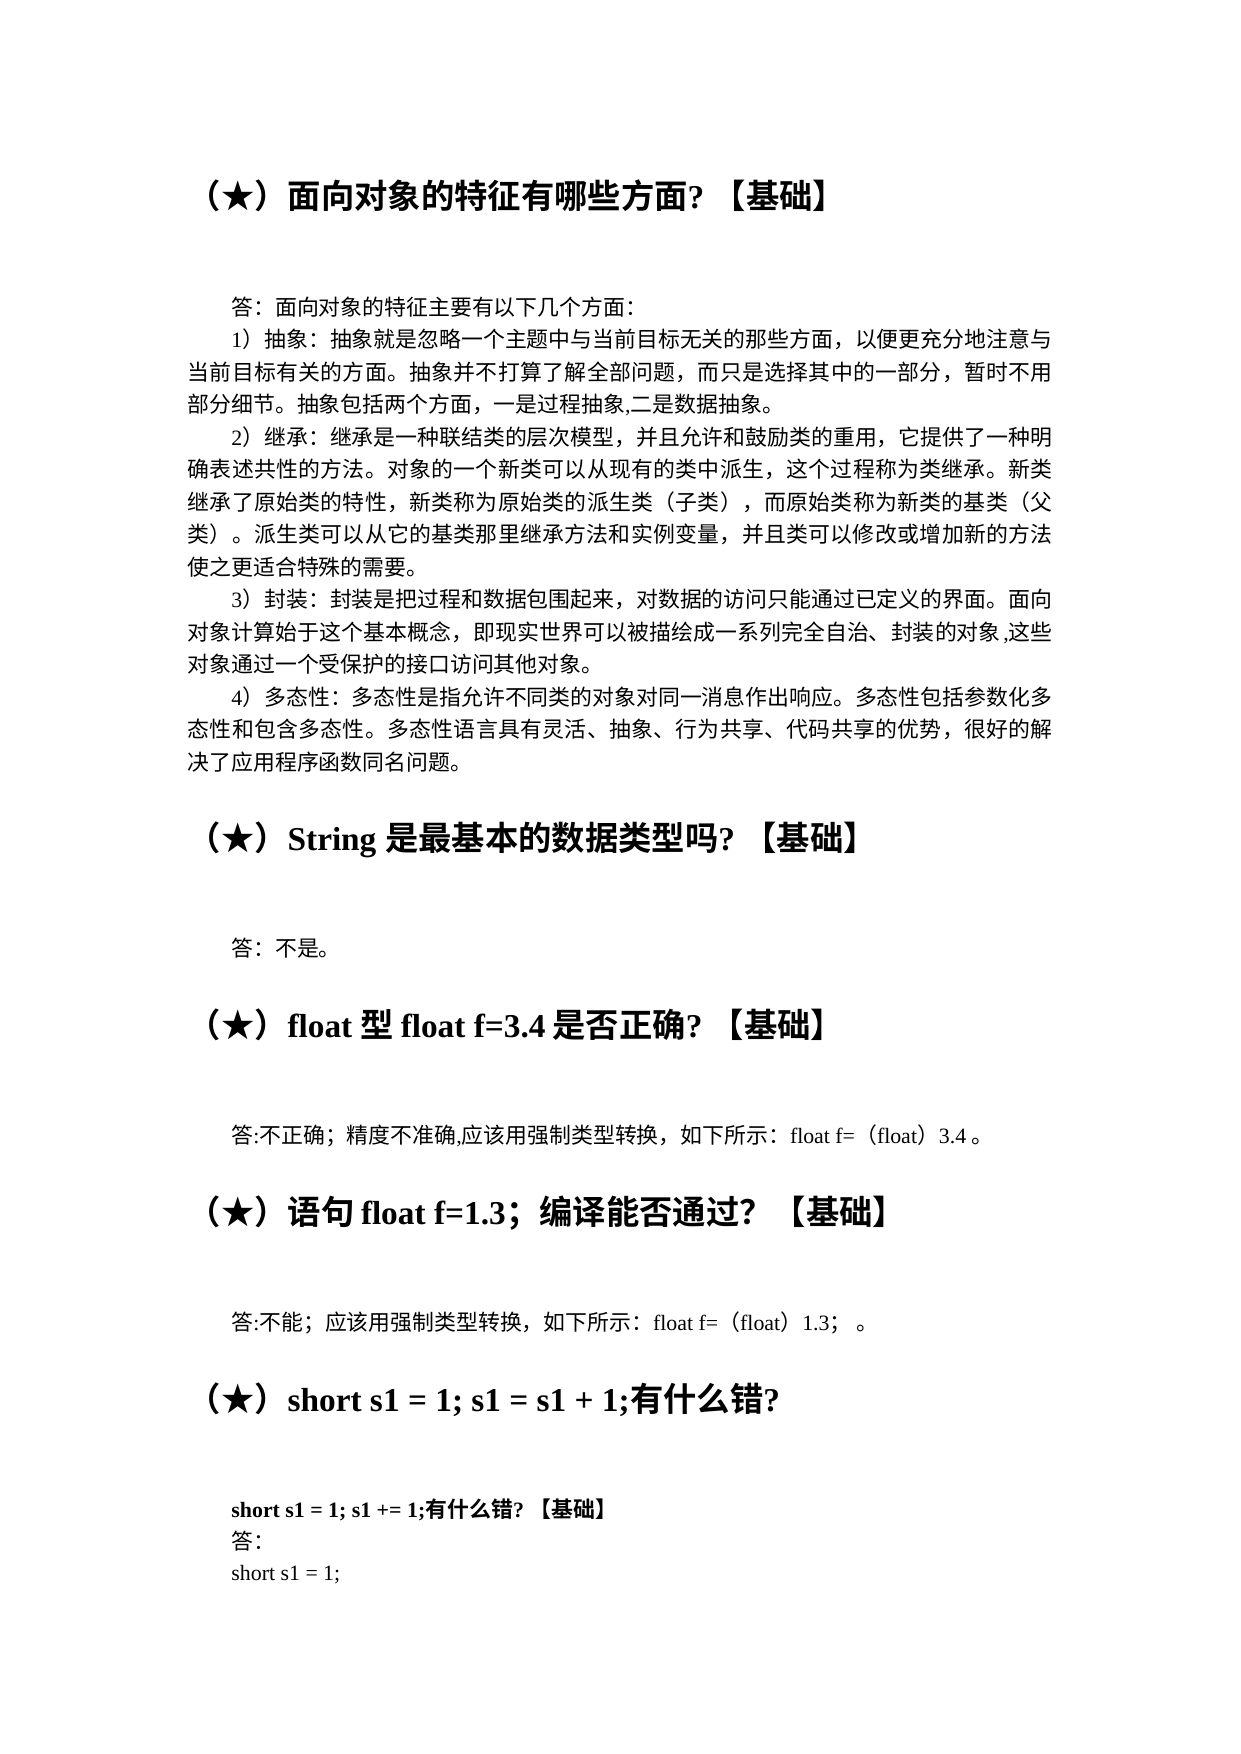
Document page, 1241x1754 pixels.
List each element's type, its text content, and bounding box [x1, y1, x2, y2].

text 2）继承：继承是一种联结类的层次模型，并且允许和鼓励类的重用，它提供了一种明确表述共性的方法。对象的一个新类可以从现有的类中派生，这个过程称为类继承。新类继承了原始类的特性，新类称为原始类的派生类（子类），而原始类称为新类的基类（父类）。派生类可以从它的基类那里继承方法和实例变量，并且类可以修改或增加新的方法使之更适合特殊的需要。 [187, 419, 1053, 582]
text short s1 = 1; s1 += 1;有什么错? 【基础】 [187, 1491, 1053, 1524]
subtitle （★）short s1 = 1; s1 = s1 + 1;有什么错? [187, 1364, 1053, 1429]
subtitle （★）float 型float f=3.4是否正确? 【基础】 [187, 991, 1053, 1056]
text 答：不是。 [187, 931, 1053, 963]
subtitle （★）语句float f=1.3；编译能否通过？【基础】 [187, 1177, 1053, 1242]
text 3）封装：封装是把过程和数据包围起来，对数据的访问只能通过已定义的界面。面向对象计算始于这个基本概念，即现实世界可以被描绘成一系列完全自治、封装的对象,这些对象通过一个受保护的接口访问其他对象。 [187, 582, 1053, 679]
text 答：面向对象的特征主要有以下几个方面： [187, 289, 1053, 322]
text 4）多态性：多态性是指允许不同类的对象对同一消息作出响应。多态性包括参数化多态性和包含多态性。多态性语言具有灵活、抽象、行为共享、代码共享的优势，很好的解决了应用程序函数同名问题。 [187, 679, 1053, 777]
text 1）抽象：抽象就是忽略一个主题中与当前目标无关的那些方面，以便更充分地注意与当前目标有关的方面。抽象并不打算了解全部问题，而只是选择其中的一部分，暂时不用部分细节。抽象包括两个方面，一是过程抽象,二是数据抽象。 [187, 322, 1053, 419]
subtitle （★）String 是最基本的数据类型吗? 【基础】 [187, 804, 1053, 869]
text 答:不能；应该用强制类型转换，如下所示：float f=（float）1.3； 。 [187, 1304, 1053, 1337]
text 答： [187, 1524, 1053, 1556]
text 答:不正确；精度不准确,应该用强制类型转换，如下所示：float f=（float）3.4 。 [187, 1118, 1053, 1150]
text short s1 = 1; [187, 1556, 1053, 1589]
subtitle （★）面向对象的特征有哪些方面? 【基础】 [187, 162, 1053, 227]
